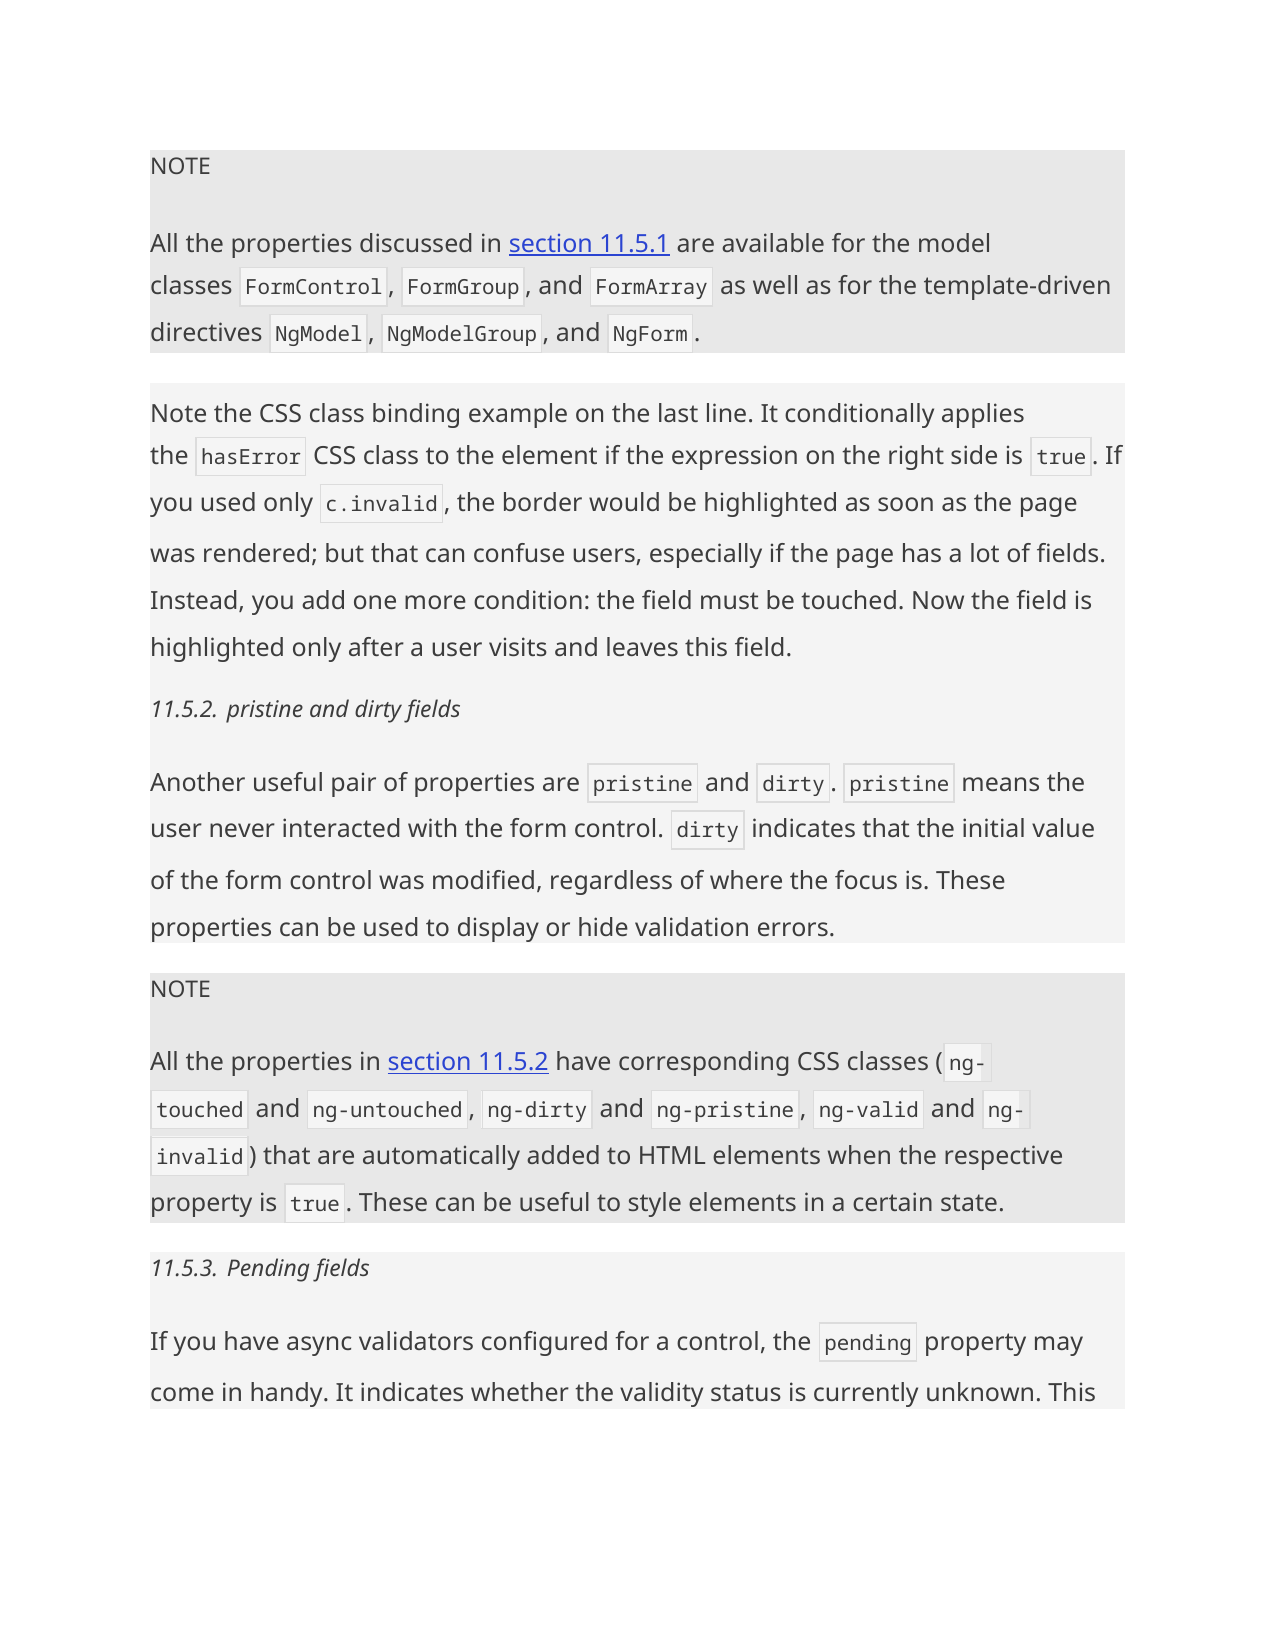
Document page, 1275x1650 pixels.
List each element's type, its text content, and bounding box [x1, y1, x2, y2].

text Note the CSS class binding example on the last line. It conditionally applies the hasError CSS class to the element if the expression on the right side is true. If you used only c.invalid, the border would be highlighted as soon as the page was rendered; but that can confuse users, especially if the page has a lot of fields. Instead, you add one more condition: the field must be touched. Now the field is highlighted only after a user visits and leaves this field. [150, 383, 1125, 664]
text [150, 1315, 1125, 1409]
subtitle 11.5.3. Pending fields [150, 1252, 1125, 1283]
subtitle NOTE [150, 973, 1125, 1004]
text All the properties discussed in section 11.5.1 are available for the model classes FormControl, FormGroup, and FormArray as well as for the template-driven directives NgModel, NgModelGroup, and NgForm. [150, 213, 1125, 353]
text Another useful pair of properties are pristine and dirty. pristine means the user never interacted with the form control. dirty indicates that the initial value of the form control was modified, regardless of where the focus is. These properties can be used to display or hide validation errors. [150, 756, 1125, 943]
subtitle 11.5.2. pristine and dirty fields [150, 693, 1125, 724]
text All the properties in section 11.5.2 have corresponding CSS classes (ng-touched and ng-untouched, ng-dirty and ng-pristine, ng-valid and ng-invalid) that are automatically added to HTML elements when the respective property is true. These can be useful to style elements in a certain state. [150, 1036, 1125, 1223]
subtitle NOTE [150, 150, 1125, 181]
